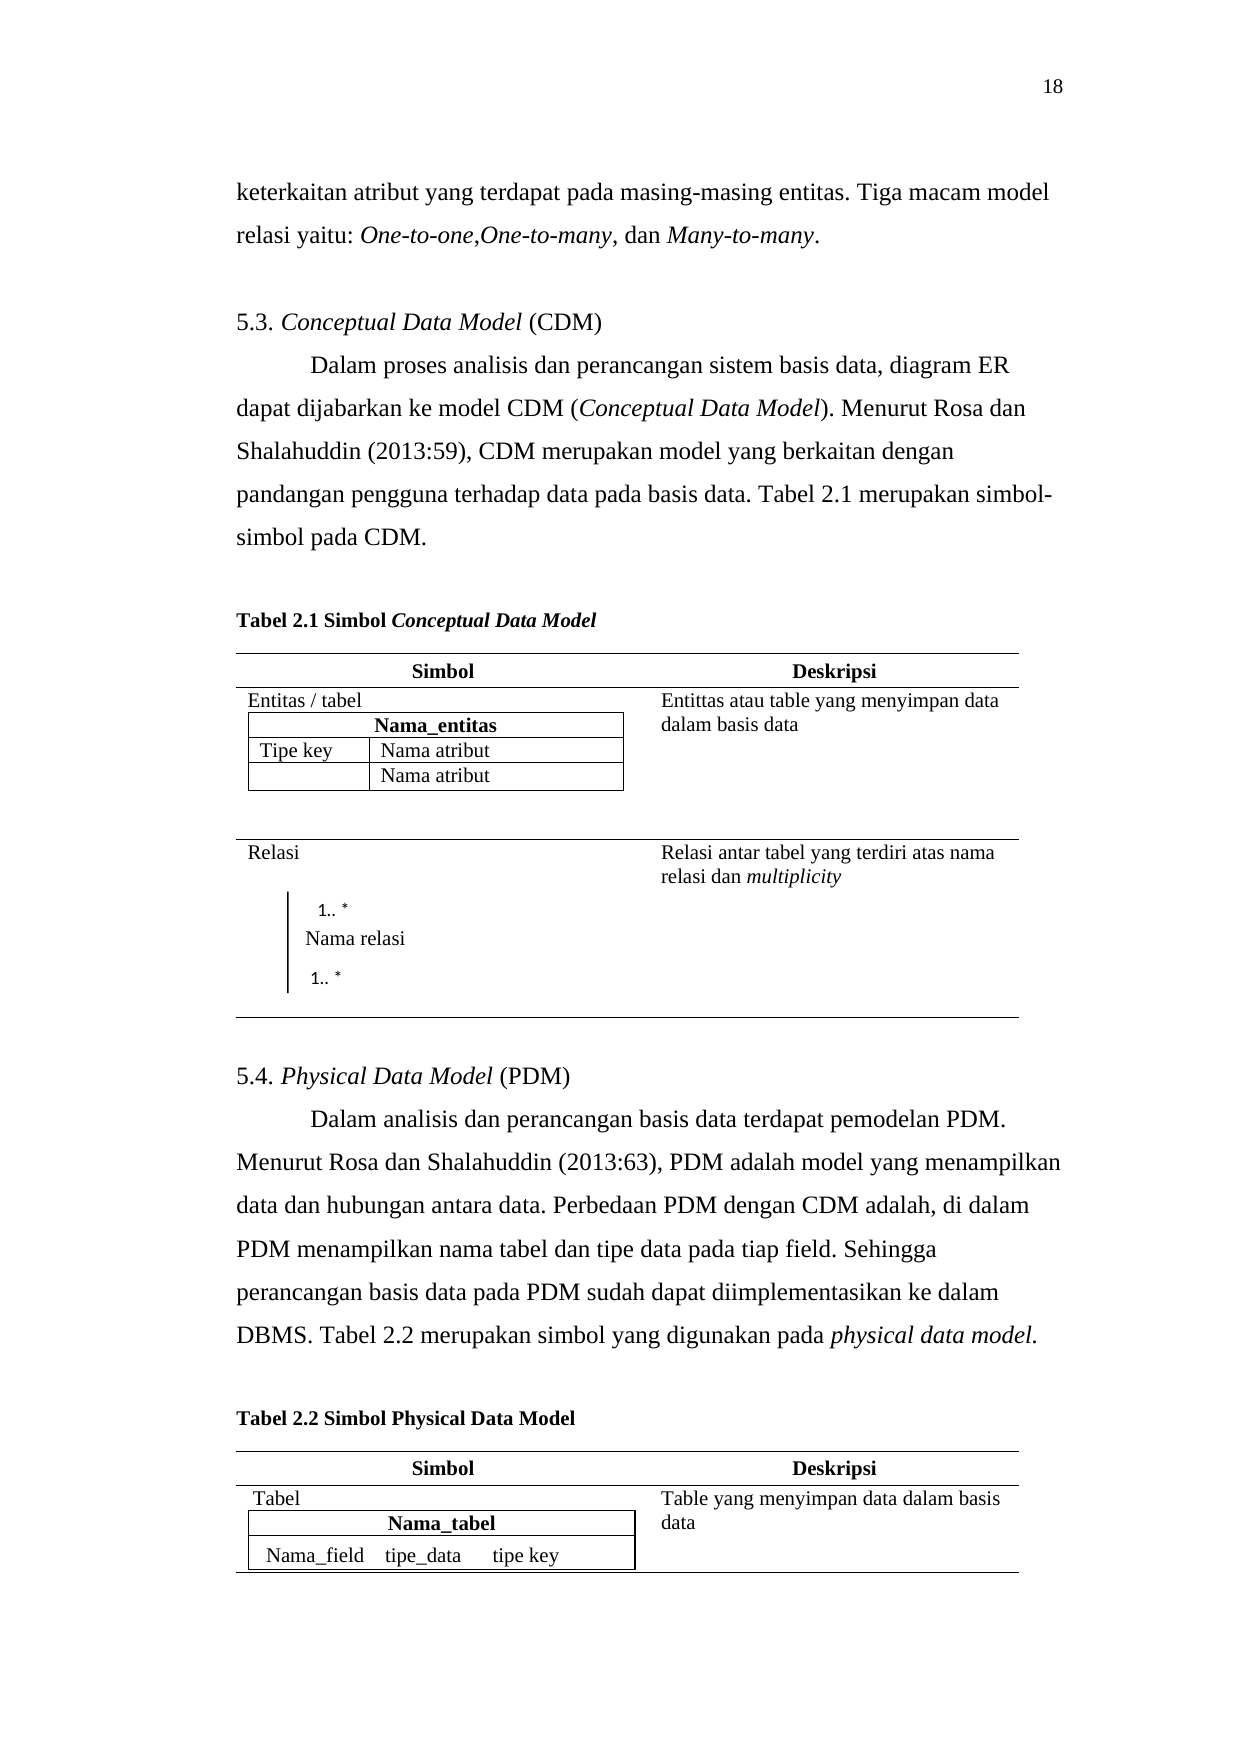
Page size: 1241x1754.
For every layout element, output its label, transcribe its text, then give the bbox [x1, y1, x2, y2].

table_cell Entitas / tabel [236, 688, 649, 839]
text Tabel 2.2 Simbol Physical Data Model [236, 1406, 1063, 1430]
table_header Deskripsi [650, 654, 1019, 687]
table_header Simbol [236, 1452, 649, 1484]
table_header Simbol [236, 654, 649, 687]
table_cell Tabel [236, 1486, 649, 1572]
table_cell Entittas atau table yang menyimpan data dalam basis data [650, 688, 1019, 839]
table_cell Relasi antar tabel yang terdiri atas nama relasi dan multiplicity [650, 840, 1019, 1017]
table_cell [650, 1486, 1019, 1572]
list Dalam proses analisis dan perancangan sistem basis data, diagram ER dapat dijabarkan ke model CDM (Conceptual Data Model). Menurut Rosa dan Shalahuddin (2013:59), CDM merupakan model yang berkaitan dengan pandangan pengguna terhadap data pada basis data. Tabel 2.1 merupakan simbol-simbol pada CDM. [236, 350, 1063, 551]
text Tabel 2.1 Simbol Conceptual Data Model [236, 608, 1063, 632]
list Conceptual Data Model (CDM) [236, 307, 1063, 335]
table_cell Relasi [236, 840, 649, 1017]
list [236, 177, 1063, 249]
table_header Deskripsi [650, 1452, 1019, 1484]
list Physical Data Model (PDM) [236, 1061, 1063, 1090]
list Dalam analisis dan perancangan basis data terdapat pemodelan PDM. Menurut Rosa dan Shalahuddin (2013:63), PDM adalah model yang menampilkan data dan hubungan antara data. Perbedaan PDM dengan CDM adalah, di dalam PDM menampilkan nama tabel dan tipe data pada tiap field. Sehingga perancangan basis data pada PDM sudah dapat diimplementasikan ke dalam DBMS. Tabel 2.2 merupakan simbol yang digunakan pada physical data model. [236, 1104, 1063, 1349]
